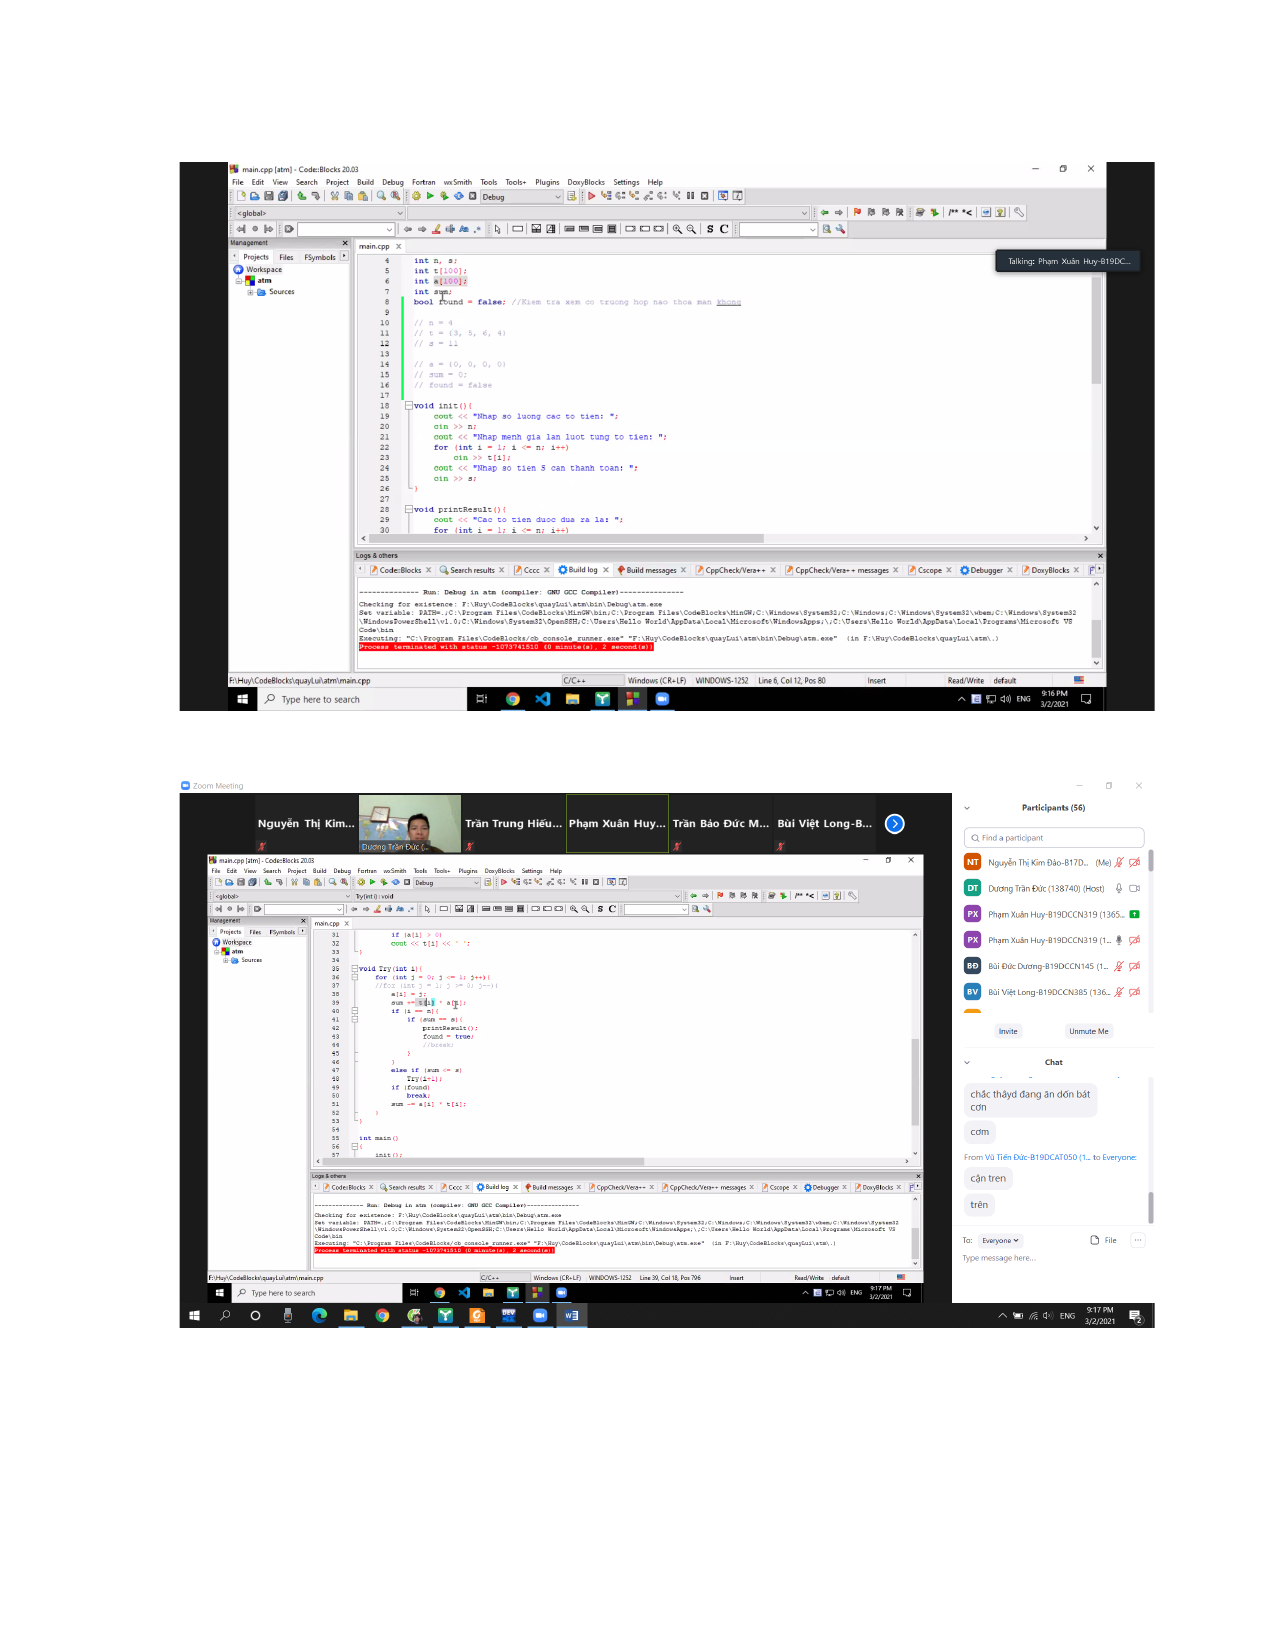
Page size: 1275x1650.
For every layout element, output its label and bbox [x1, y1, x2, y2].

picture [179, 162, 1155, 711]
picture [179, 779, 1155, 1328]
